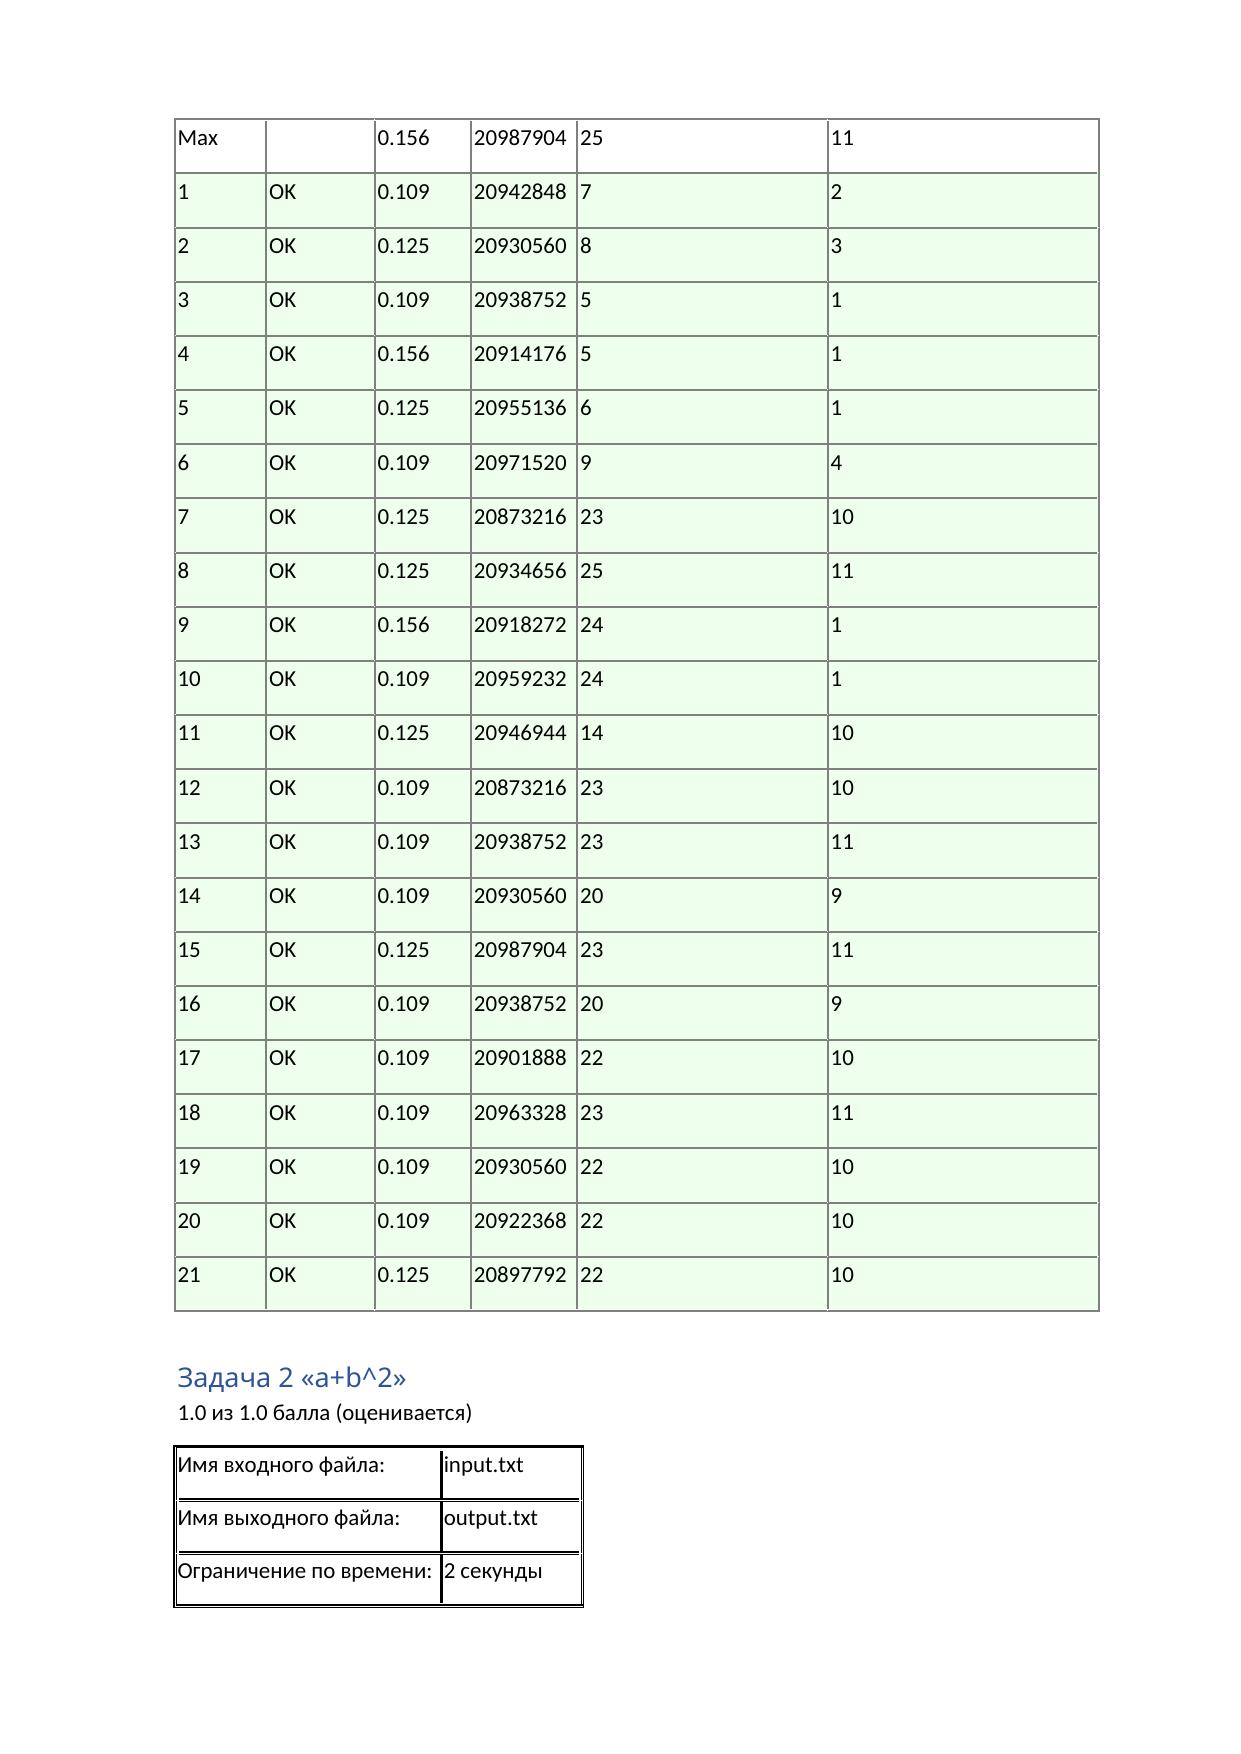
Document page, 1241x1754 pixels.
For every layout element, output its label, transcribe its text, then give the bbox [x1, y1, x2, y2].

table_cell 14 [176, 879, 265, 931]
table_cell 11 [829, 551, 1098, 606]
table_cell OK [267, 879, 374, 931]
table_cell 20959232 [472, 662, 576, 714]
table_cell OK [267, 933, 374, 985]
table_cell 20930560 [472, 879, 576, 931]
table_cell OK [267, 716, 374, 768]
table_cell 7 [578, 174, 827, 226]
table_cell 7 [176, 499, 265, 551]
table_cell 10 [829, 497, 1098, 551]
table_cell 20934656 [472, 554, 576, 606]
table_cell OK [267, 608, 374, 660]
table_cell 0.109 [376, 1095, 470, 1147]
table_cell OK [267, 1041, 374, 1093]
table_cell 3 [176, 283, 265, 335]
table_cell 20938752 [472, 987, 576, 1039]
table_cell 13 [176, 824, 265, 876]
table_cell 12 [176, 770, 265, 822]
table_cell 0.125 [376, 716, 470, 768]
table_cell 15 [176, 933, 265, 985]
table_cell 20 [578, 879, 827, 931]
table_cell 5 [578, 283, 827, 335]
table_cell 23 [578, 933, 827, 985]
table_cell OK [266, 1258, 374, 1310]
table_cell 9 [176, 608, 265, 660]
table_cell 5 [578, 337, 827, 389]
table_cell OK [267, 283, 374, 335]
table_cell 22 [578, 1041, 827, 1093]
table_cell 0.109 [376, 1149, 470, 1201]
table_cell 10 [828, 1256, 1098, 1310]
table_cell 25 [578, 554, 827, 606]
table_cell 0.109 [376, 824, 470, 876]
table_cell OK [267, 1095, 374, 1147]
table_cell 0.125 [376, 391, 470, 443]
table_cell 0.125 [376, 229, 470, 281]
table_cell 11 [829, 931, 1098, 985]
table_cell 6 [176, 445, 265, 497]
table_cell 9 [829, 985, 1098, 1039]
table_cell OK [267, 987, 374, 1039]
table_cell 24 [578, 662, 827, 714]
table_cell 23 [578, 499, 827, 551]
table_cell OK [267, 1204, 374, 1256]
table_cell 0.109 [376, 445, 470, 497]
table_cell 9 [829, 876, 1098, 931]
table_cell 14 [578, 716, 827, 768]
table_cell 1 [829, 660, 1098, 714]
table_cell 20873216 [472, 499, 576, 551]
table_cell 20 [176, 1204, 265, 1256]
table_cell 20922368 [472, 1204, 576, 1256]
table_cell Max [176, 120, 265, 172]
table_cell 0.125 [376, 499, 470, 551]
table_cell 10 [829, 1039, 1099, 1093]
table_cell 20987904 [472, 120, 576, 172]
table_cell 0.109 [376, 879, 470, 931]
table_cell 20987904 [472, 933, 576, 985]
table_cell 20901888 [472, 1041, 576, 1093]
table_cell 0.125 [376, 554, 470, 606]
table_cell 11 [829, 120, 1098, 172]
table_cell 9 [578, 445, 827, 497]
table_header Имя входного файла: [177, 1448, 441, 1498]
table_cell 25 [578, 120, 827, 172]
table_cell 21 [176, 1258, 266, 1310]
table_cell 22 [578, 1149, 827, 1201]
table_cell 8 [176, 554, 265, 606]
table_cell 11 [829, 1093, 1098, 1147]
table_cell 20963328 [472, 1095, 576, 1147]
table_cell 0.109 [376, 987, 470, 1039]
table_cell 23 [578, 1095, 827, 1147]
table_cell 1 [829, 281, 1098, 335]
table_cell 20946944 [472, 716, 576, 768]
table_cell 0.156 [376, 608, 470, 660]
table_cell 11 [829, 822, 1098, 876]
table_cell 8 [578, 229, 827, 281]
table_cell output.txt [443, 1498, 581, 1551]
subtitle Задача 2 «a+b^2» [177, 1358, 1152, 1395]
table_cell 20914176 [472, 337, 576, 389]
table_cell OK [267, 229, 374, 281]
table_cell Ограничение по времени: [177, 1551, 441, 1604]
table_cell 20918272 [472, 608, 576, 660]
table_cell 0.125 [374, 1258, 471, 1310]
table_header input.txt [441, 1448, 581, 1498]
table_cell 20930560 [472, 229, 576, 281]
table_cell 2 [176, 229, 265, 281]
table_cell 10 [829, 1201, 1098, 1256]
table_cell 6 [578, 391, 827, 443]
table_cell 17 [176, 1041, 265, 1093]
table_cell 20897792 [471, 1258, 577, 1310]
table_cell OK [267, 445, 374, 497]
table_cell 22 [577, 1258, 827, 1310]
table_cell OK [267, 770, 374, 822]
table_cell 20930560 [472, 1149, 576, 1201]
table_cell 23 [578, 824, 827, 876]
table_cell 10 [829, 1147, 1098, 1201]
table_cell 1 [829, 335, 1098, 389]
table_cell 10 [829, 768, 1098, 822]
table_cell OK [267, 824, 374, 876]
table_cell 0.109 [376, 174, 470, 226]
table_cell 3 [829, 226, 1098, 281]
table_cell 16 [176, 987, 265, 1039]
table_cell 10 [176, 662, 265, 714]
table_cell 1 [176, 174, 265, 226]
table_cell 20873216 [472, 770, 576, 822]
table_cell 0.156 [376, 337, 470, 389]
table_cell 2 секунды [441, 1551, 581, 1604]
table_cell 5 [176, 391, 265, 443]
table_cell 11 [176, 716, 265, 768]
table_cell 20 [578, 987, 827, 1039]
table_cell 18 [176, 1095, 265, 1147]
table_cell 20942848 [472, 174, 576, 226]
table_cell 0.109 [376, 1204, 470, 1256]
table_cell [267, 120, 374, 172]
text 1.0 из 1.0 балла (оценивается) [177, 1398, 1152, 1426]
table_cell OK [267, 499, 374, 551]
table_cell 20938752 [472, 283, 576, 335]
table_cell 19 [176, 1149, 265, 1201]
table_cell 0.109 [376, 770, 470, 822]
table_cell 0.125 [376, 933, 470, 985]
table_cell 20955136 [472, 391, 576, 443]
table_cell 24 [578, 608, 827, 660]
table_cell 20938752 [472, 824, 576, 876]
table_cell OK [267, 554, 374, 606]
table_cell Имя выходного файла: [177, 1498, 440, 1551]
table_cell 0.109 [376, 1041, 470, 1093]
table_cell 0.109 [376, 283, 470, 335]
table_cell 2 [829, 172, 1098, 226]
table_cell 20971520 [472, 445, 576, 497]
table_cell OK [267, 1149, 374, 1201]
table_cell 4 [176, 337, 265, 389]
table_cell 0.109 [376, 662, 470, 714]
table_cell OK [267, 174, 374, 226]
table_cell OK [267, 391, 374, 443]
table_cell OK [267, 337, 374, 389]
table_cell 22 [578, 1204, 827, 1256]
table_cell 1 [829, 389, 1099, 443]
table_cell OK [267, 662, 374, 714]
table_cell 4 [829, 443, 1098, 497]
table_cell 23 [578, 770, 827, 822]
table_cell 10 [829, 714, 1099, 768]
table_cell 1 [829, 606, 1098, 660]
table_cell 0.156 [376, 120, 470, 172]
